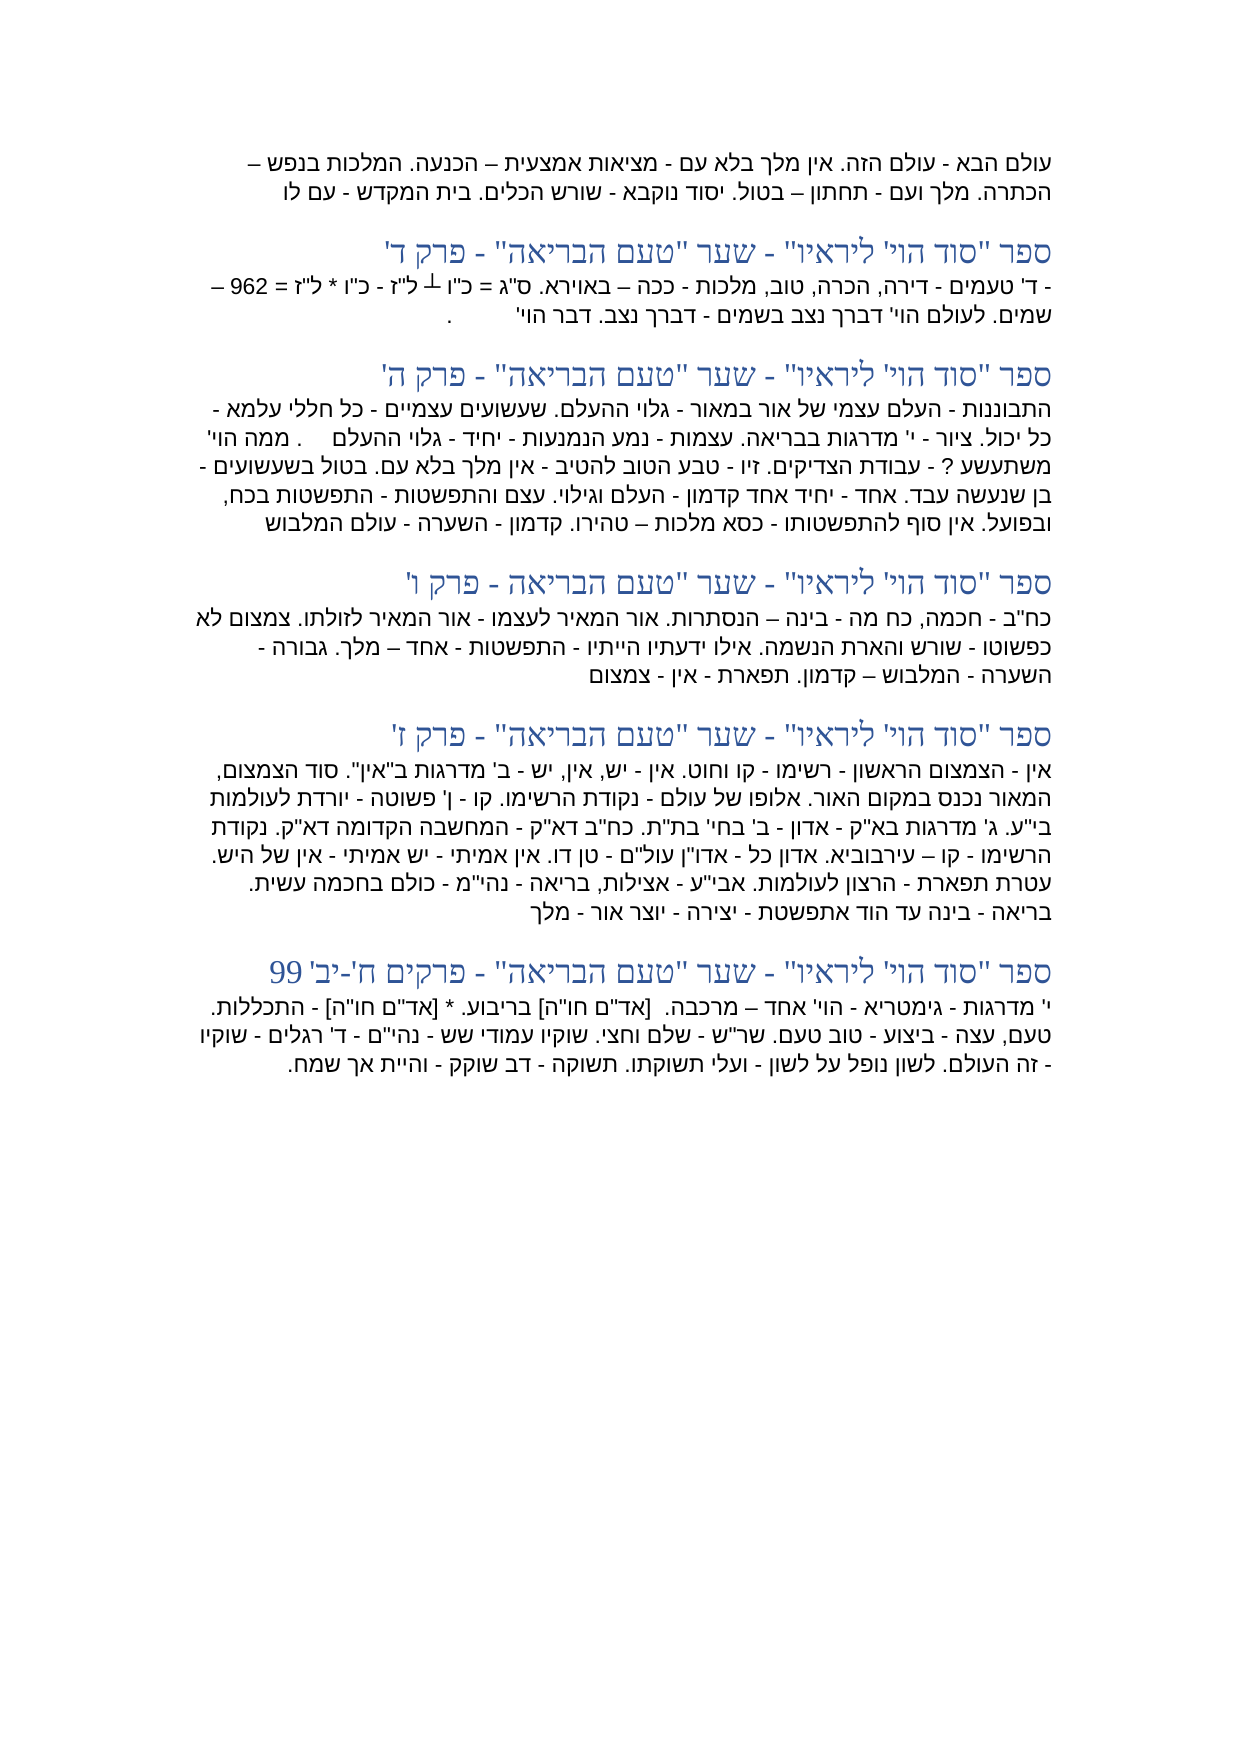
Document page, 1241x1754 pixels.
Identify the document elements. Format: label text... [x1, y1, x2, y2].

subtitle ספר "סוד הוי' ליראיו" - שער "טעם הבריאה" - פרק ד' [187, 232, 1053, 270]
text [187, 150, 1053, 205]
subtitle ספר "סוד הוי' ליראיו" - שער "טעם הבריאה" - פרק ה' [187, 355, 1053, 393]
text י' מדרגות - גימטריא - הוי' אחד – מרכבה. [אד"ם חו"ה] בריבוע. * [אד"ם חו"ה] - התכללות. טעם, עצה - ביצוע - טוב טעם. שר"ש - שלם וחצי. שוקיו עמודי שש - נהי"ם - ד' רגלים - שוקיו - זה העולם. לשון נופל על לשון - ועלי תשוקתו. תשוקה - דב שוקק - והיית אך שמח. [187, 994, 1053, 1077]
text - ד' טעמים - דירה, הכרה, טוב, מלכות - ככה – באוירא. ס"ג = כ"ו ┴ ל"ז - כ"ו * ל"ז = 962 – שמים. לעולם הוי' דברך נצב בשמים - דברך נצב. דבר הוי' . [187, 273, 1053, 328]
text כח"ב - חכמה, כח מה - בינה – הנסתרות. אור המאיר לעצמו - אור המאיר לזולתו. צמצום לא כפשוטו - שורש והארת הנשמה. אילו ידעתיו הייתיו - התפשטות - אחד – מלך. גבורה - השערה - המלבוש – קדמון. תפארת - אין - צמצום [187, 605, 1053, 688]
subtitle ספר "סוד הוי' ליראיו" - שער "טעם הבריאה - פרק ו' [187, 564, 1053, 602]
subtitle ספר "סוד הוי' ליראיו" - שער "טעם הבריאה" - פרקים ח'-יב' 99 [187, 952, 1053, 991]
text התבוננות - העלם עצמי של אור במאור - גלוי ההעלם. שעשועים עצמיים - כל חללי עלמא - כל יכול. ציור - י' מדרגות בבריאה. עצמות - נמע הנמנעות - יחיד - גלוי ההעלם . ממה הוי' משתעשע ? - עבודת הצדיקים. זיו - טבע הטוב להטיב - אין מלך בלא עם. בטול בשעשועים - בן שנעשה עבד. אחד - יחיד אחד קדמון - העלם וגילוי. עצם והתפשטות - התפשטות בכח, ובפועל. אין סוף להתפשטותו - כסא מלכות – טהירו. קדמון - השערה - עולם המלבוש [187, 396, 1053, 537]
subtitle ספר "סוד הוי' ליראיו" - שער "טעם הבריאה" - פרק ז' [187, 715, 1053, 754]
text אין - הצמצום הראשון - רשימו - קו וחוט. אין - יש, אין, יש - ב' מדרגות ב"אין". סוד הצמצום, המאור נכנס במקום האור. אלופו של עולם - נקודת הרשימו. קו - ן' פשוטה - יורדת לעולמות בי"ע. ג' מדרגות בא"ק - אדון - ב' בחי' בת"ת. כח"ב דא"ק - המחשבה הקדומה דא"ק. נקודת הרשימו - קו – עירבוביא. אדון כל - אדו"ן עול"ם - טן דו. אין אמיתי - יש אמיתי - אין של היש. עטרת תפארת - הרצון לעולמות. אבי"ע - אצילות, בריאה - נהי"מ - כולם בחכמה עשית. בריאה - בינה עד הוד אתפשטת - יצירה - יוצר אור - מלך [187, 757, 1053, 925]
